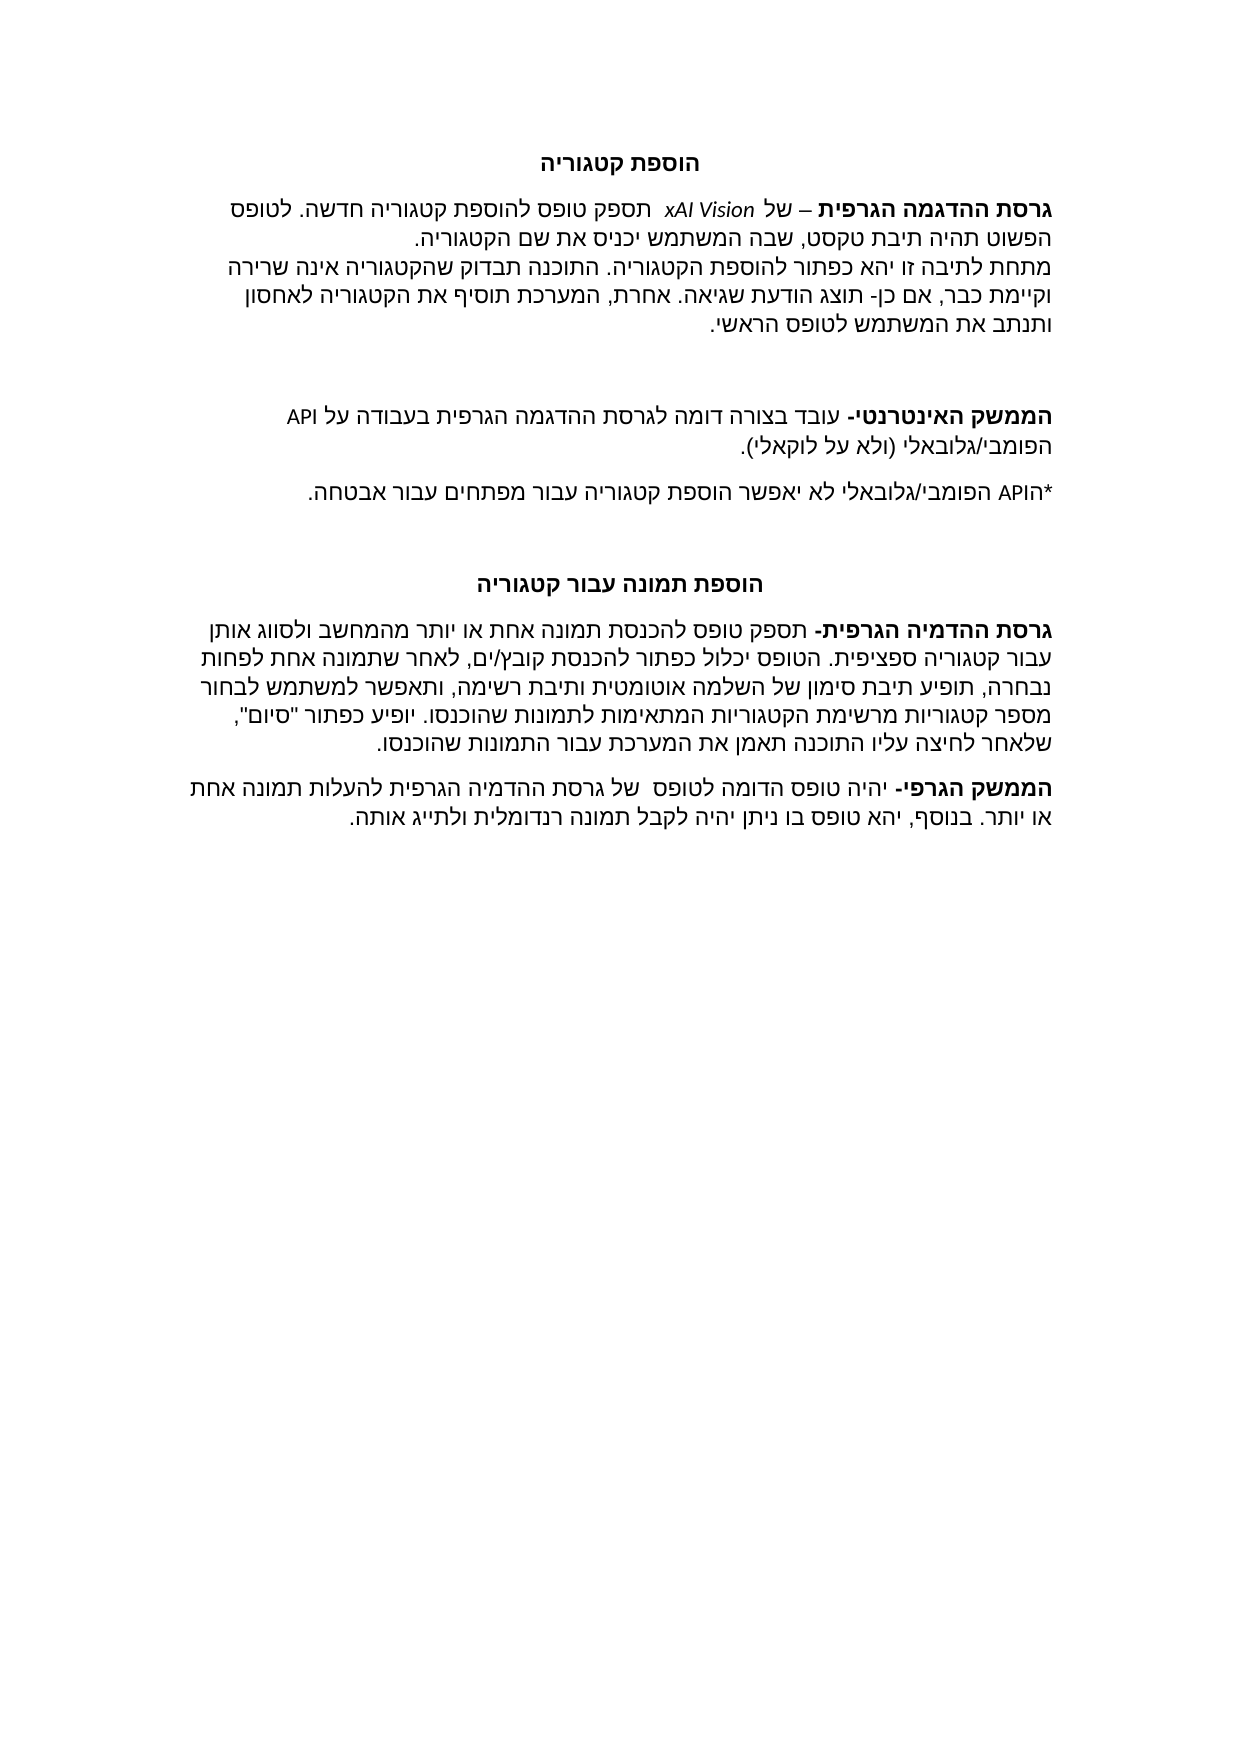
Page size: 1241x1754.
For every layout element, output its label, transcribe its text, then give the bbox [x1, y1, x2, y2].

text גרסת ההדמיה הגרפית- תספק טופס להכנסת תמונה אחת או יותר מהמחשב ולסווג אותן עבור קטגוריה ספציפית. הטופס יכלול כפתור להכנסת קובץ/ים, לאחר שתמונה אחת לפחות נבחרה, תופיע תיבת סימון של השלמה אוטומטית ותיבת רשימה, ותאפשר למשתמש לבחור מספר קטגוריות מרשימת הקטגוריות המתאימות לתמונות שהוכנסו. יופיע כפתור "סיום", שלאחר לחיצה עליו התוכנה תאמן את המערכת עבור התמונות שהוכנסו. [187, 617, 1053, 757]
text הוספת תמונה עבור קטגוריה [187, 571, 1053, 598]
text הממשק הגרפי- יהיה טופס הדומה לטופס של גרסת ההדמיה הגרפית להעלות תמונה אחת או יותר. בנוסף, יהא טופס בו ניתן יהיה לקבל תמונה רנדומלית ולתייג אותה. [187, 775, 1053, 830]
text *הAPI הפומבי/גלובאלי לא יאפשר הוספת קטגוריה עבור מפתחים עבור אבטחה. [187, 478, 1053, 506]
text גרסת ההדגמה הגרפית – של xAI Vision תספק טופס להוספת קטגוריה חדשה. לטופס הפשוט תהיה תיבת טקסט, שבה המשתמש יכניס את שם הקטגוריה. מתחת לתיבה זו יהא כפתור להוספת הקטגוריה. התוכנה תבדוק שהקטגוריה אינה שרירה וקיימת כבר, אם כן- תוצג הודעת שגיאה. אחרת, המערכת תוסיף את הקטגוריה לאחסון ותנתב את המשתמש לטופס הראשי. [187, 195, 1053, 337]
text הממשק האינטרנטי- עובד בצורה דומה לגרסת ההדגמה הגרפית בעבודה על API הפומבי/גלובאלי (ולא על לוקאלי). [187, 402, 1053, 459]
text הוספת קטגוריה [187, 150, 1053, 176]
